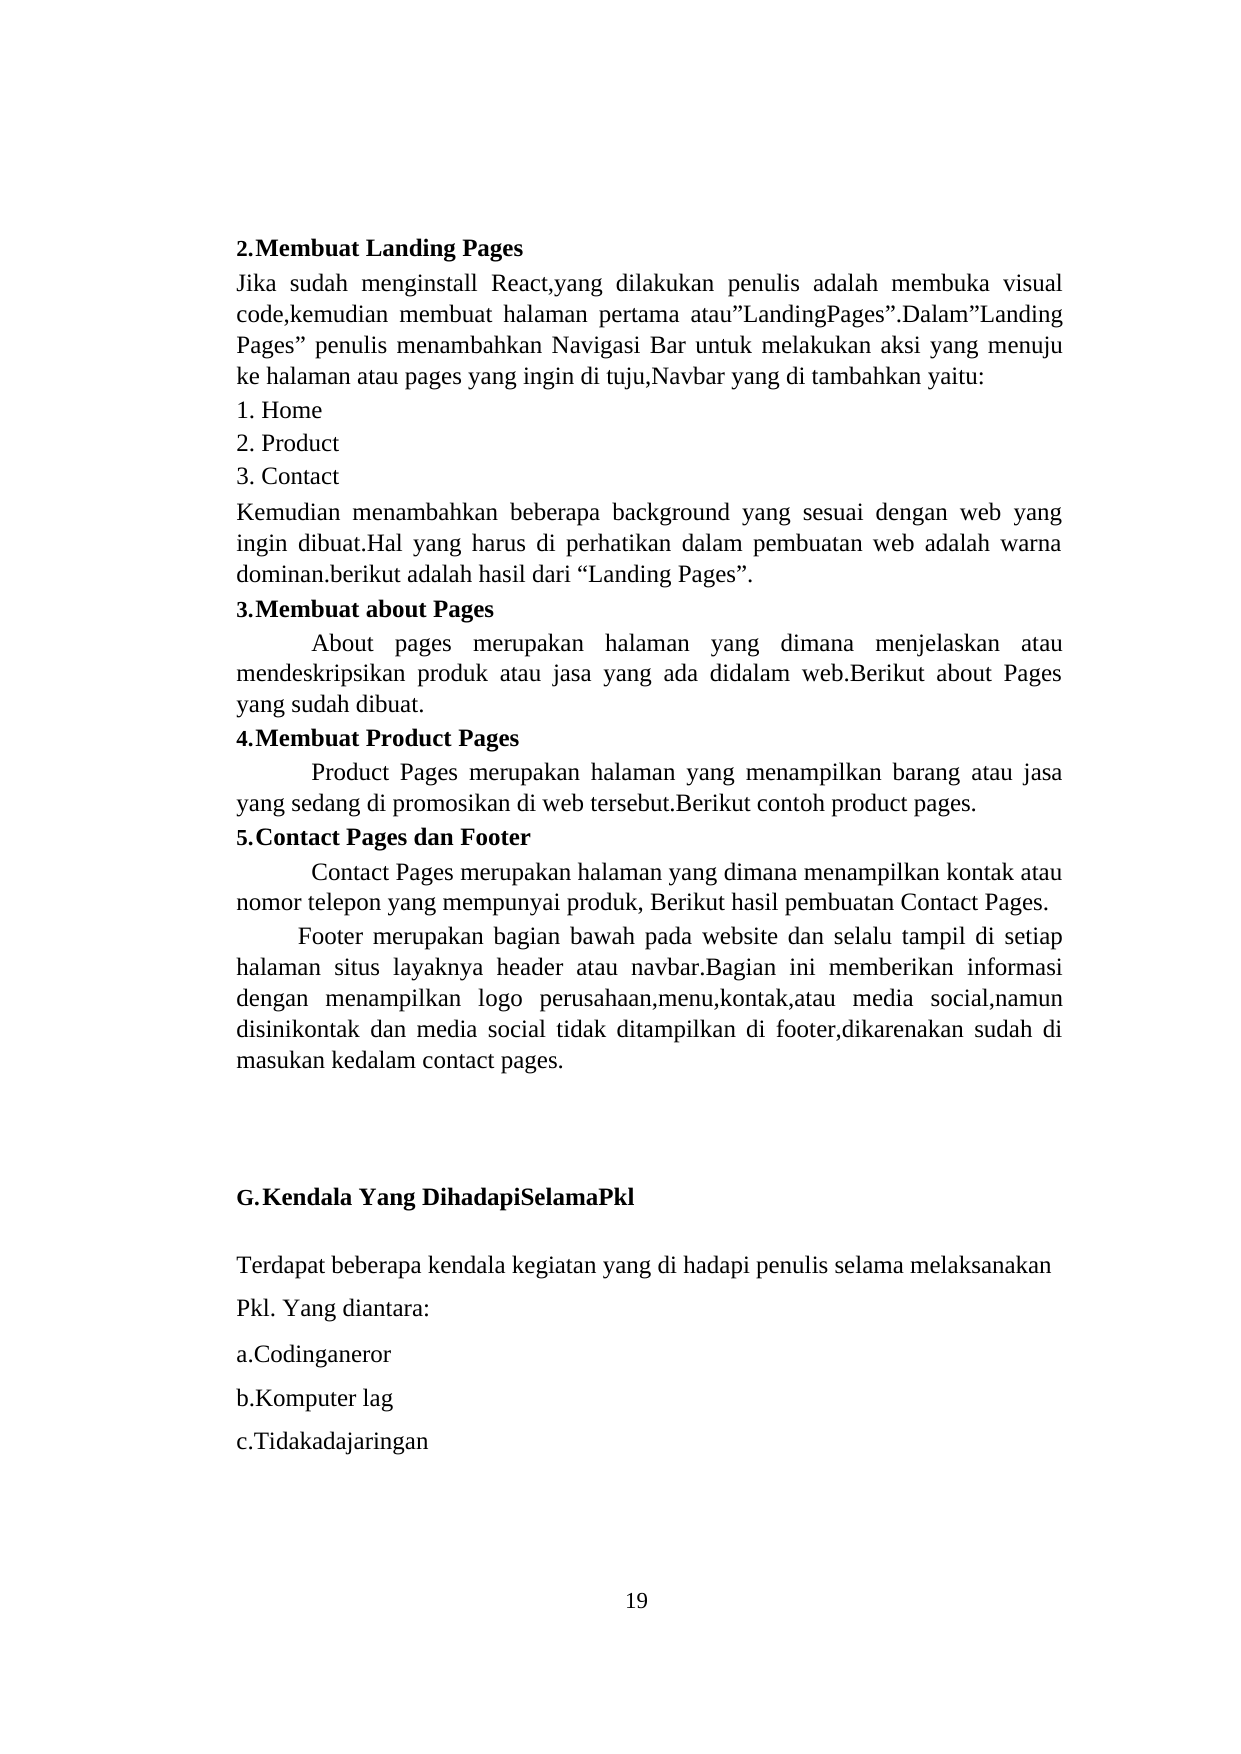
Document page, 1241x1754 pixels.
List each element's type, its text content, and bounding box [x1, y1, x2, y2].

subtitle Kendala Yang DihadapiSelamaPkl [236, 1182, 1086, 1211]
list Home [236, 395, 1086, 424]
text About pages merupakan halaman yang dimana menjelaskan atau mendeskripsikan produk atau jasa yang ada didalam web.Berikut about Pages yang sudah dibuat. [236, 628, 1063, 717]
subtitle Membuat about Pages [236, 594, 1086, 623]
text Footer merupakan bagian bawah pada website dan selalu tampil di setiap halaman situs layaknya header atau navbar.Bagian ini memberikan informasi dengan menampilkan logo perusahaan,menu,kontak,atau media social,namun disinikontak dan media social tidak ditampilkan di footer,dikarenakan sudah di masukan kedalam contact pages. [236, 921, 1063, 1074]
text Terdapat beberapa kendala kegiatan yang di hadapi penulis selama melaksanakan Pkl. Yang diantara: [236, 1250, 1086, 1322]
subtitle Membuat Landing Pages [236, 233, 1086, 262]
text 19 [625, 1587, 1086, 1614]
text Contact Pages merupakan halaman yang dimana menampilkan kontak atau nomor telepon yang mempunyai produk, Berikut hasil pembuatan Contact Pages. [236, 857, 1063, 916]
text Product Pages merupakan halaman yang menampilkan barang atau jasa yang sedang di promosikan di web tersebut.Berikut contoh product pages. [236, 757, 1063, 817]
list Product [236, 428, 1086, 457]
list Contact [236, 461, 1086, 490]
subtitle Contact Pages dan Footer [236, 822, 1086, 851]
subtitle Membuat Product Pages [236, 723, 1086, 752]
text Jika sudah menginstall React,yang dilakukan penulis adalah membuka visual code,kemudian membuat halaman pertama atau”LandingPages”.Dalam”Landing Pages” penulis menambahkan Navigasi Bar untuk melakukan aksi yang menuju ke halaman atau pages yang ingin di tuju,Navbar yang di tambahkan yaitu: [236, 268, 1063, 390]
text Kemudian menambahkan beberapa background yang sesuai dengan web yang ingin dibuat.Hal yang harus di perhatikan dalam pembuatan web adalah warna dominan.berikut adalah hasil dari “Landing Pages”. [236, 497, 1063, 588]
text a.Codinganeror b.Komputer lag c.Tidakadajaringan [236, 1339, 430, 1454]
